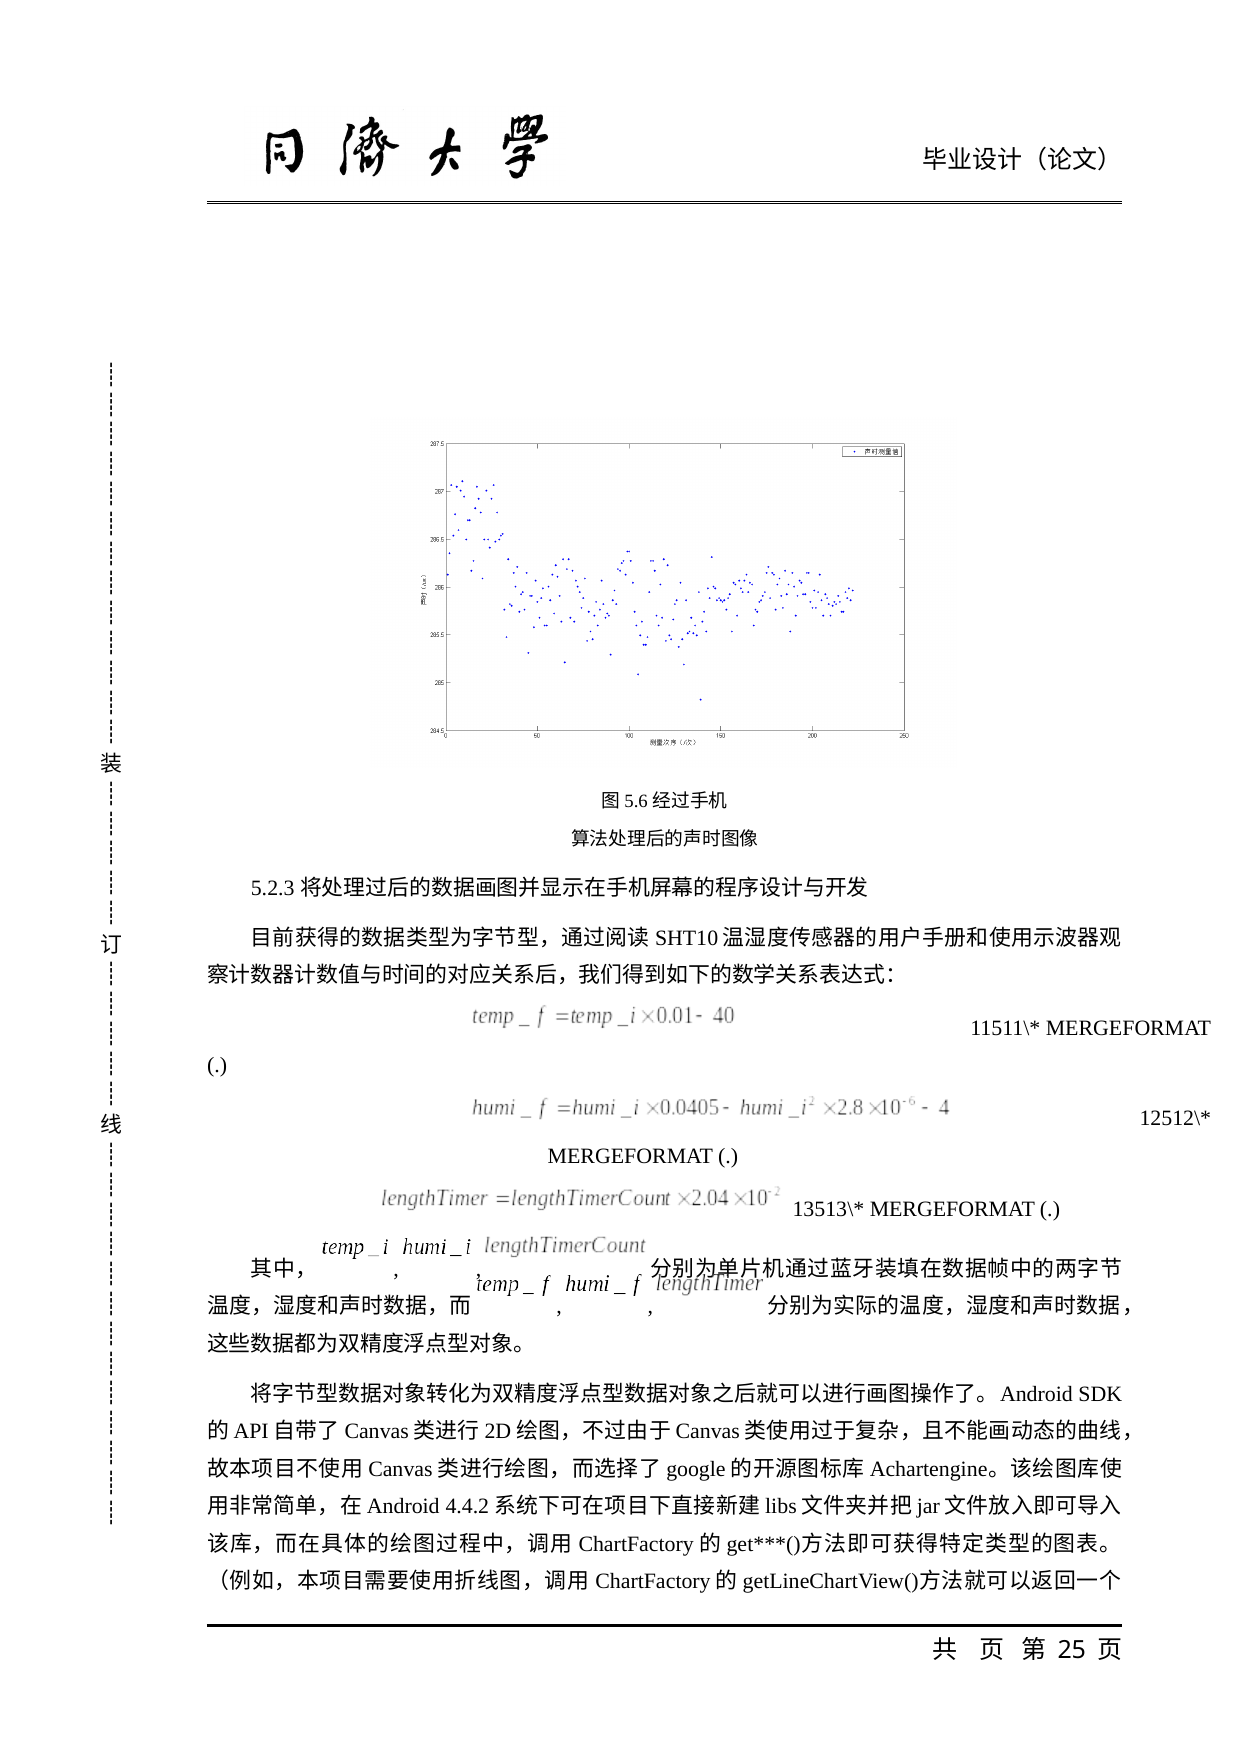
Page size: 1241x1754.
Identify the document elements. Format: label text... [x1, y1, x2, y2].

picture [369, 367, 957, 718]
picture [244, 106, 566, 186]
text 目前获得的数据类型为字节型，通过阅读SHT10温湿度传感器的用户手册和使用示波器观察计数器计数值与时间的对应关系后，我们得到如下的数学关系表达式： [207, 865, 1122, 940]
text 其中，,,分别为单片机通过蓝牙装填在数据帧中的两字节温度，湿度和声时数据，而,,分别为实际的温度，湿度和声时数据，这些数据都为双精度浮点型对象。 [207, 1196, 1122, 1309]
text 图5.6 经过手机算法处理后的声时图像 [207, 728, 1122, 803]
text 5.2.3 将处理过后的数据画图并显示在手机屏幕的程序设计与开发 [251, 815, 1122, 853]
